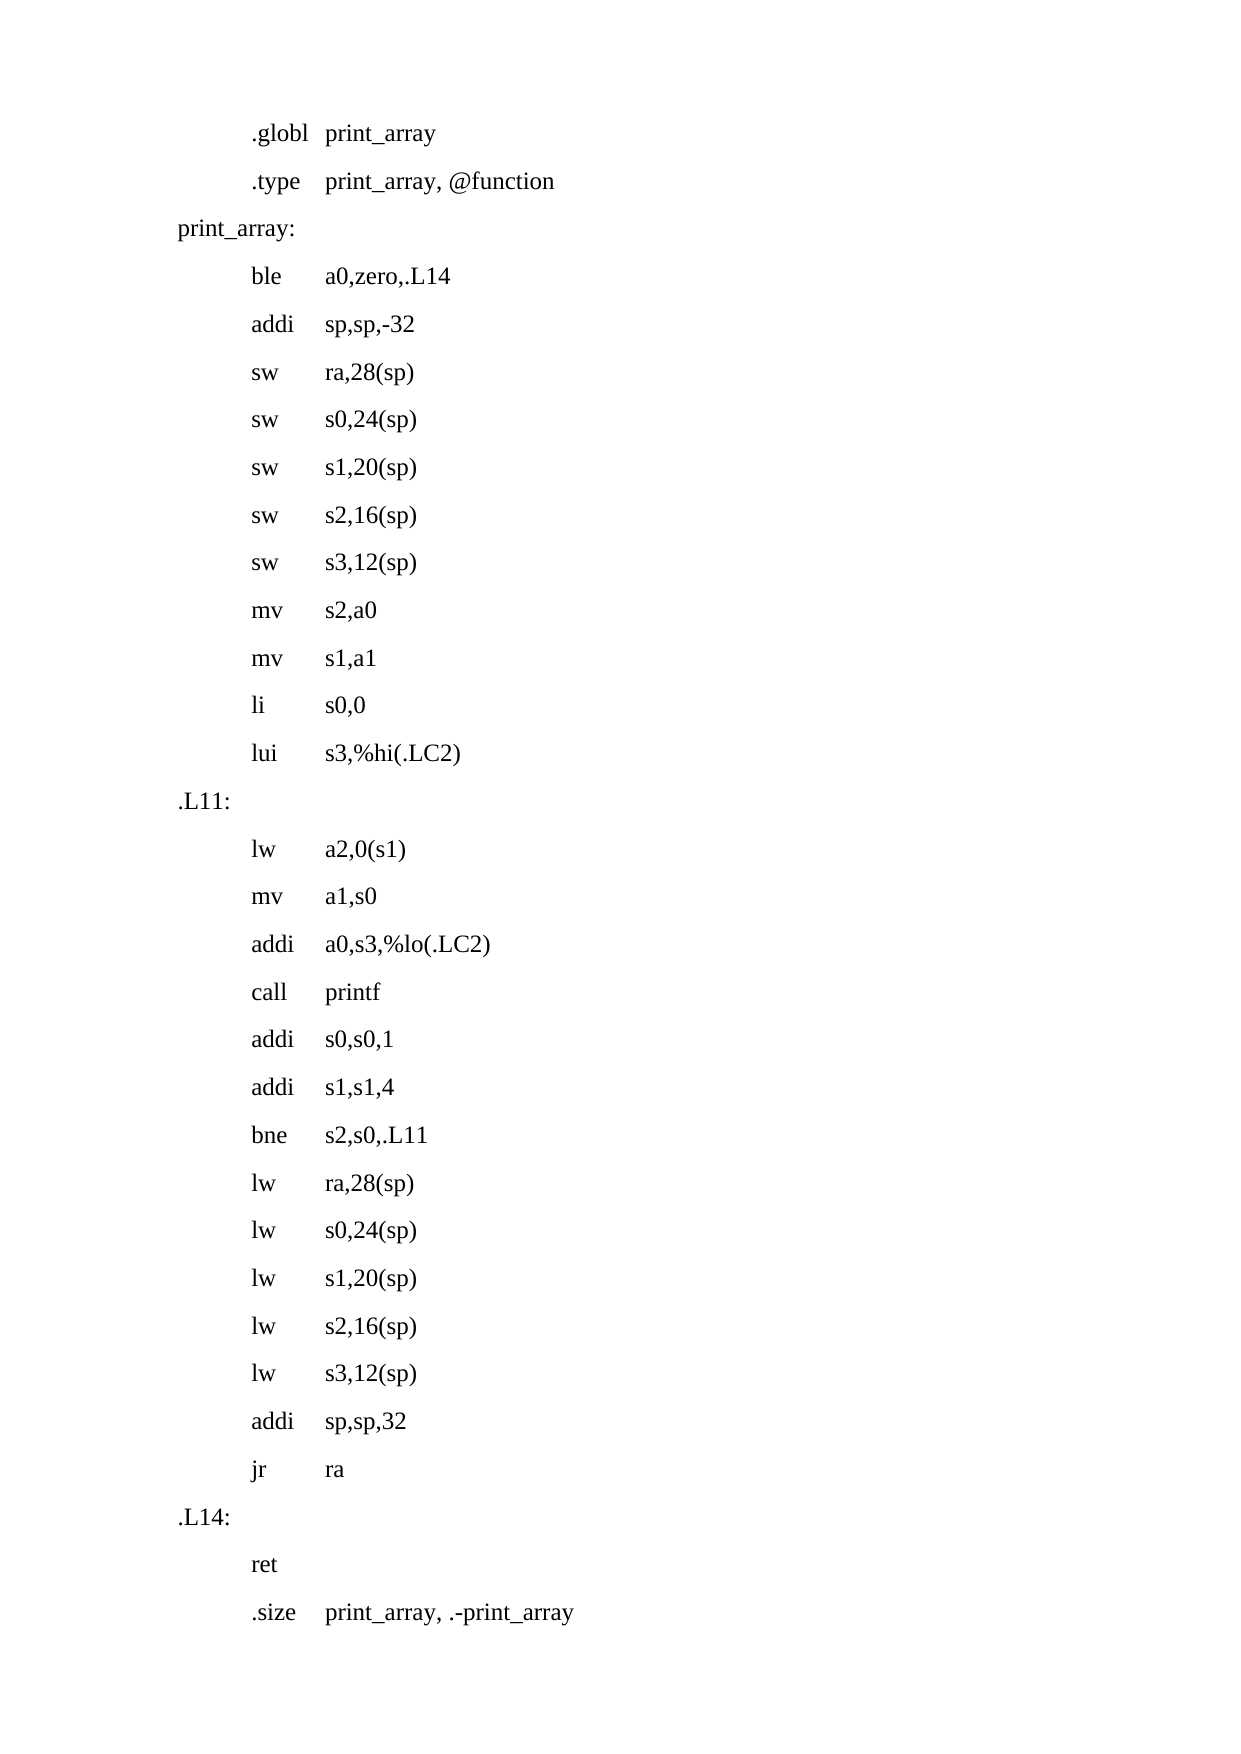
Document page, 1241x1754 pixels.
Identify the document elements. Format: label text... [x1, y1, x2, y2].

text lw ra,28(sp) [177, 1168, 1152, 1196]
text .globl print_array [177, 118, 1152, 147]
text .type print_array, @function [177, 166, 1152, 194]
text .L14: [177, 1502, 1152, 1530]
text .size print_array, .-print_array [177, 1597, 1152, 1626]
text jr ra [177, 1454, 1152, 1483]
text lw s2,16(sp) [177, 1311, 1152, 1339]
text mv a1,s0 [177, 881, 1152, 910]
text addi a0,s3,%lo(.LC2) [177, 929, 1152, 958]
text sw s1,20(sp) [177, 452, 1152, 481]
text addi sp,sp,32 [177, 1406, 1152, 1435]
text lw a2,0(s1) [177, 834, 1152, 862]
text print_array: [177, 213, 1152, 242]
text lw s1,20(sp) [177, 1263, 1152, 1292]
text li s0,0 [177, 691, 1152, 719]
text .L11: [177, 786, 1152, 815]
text addi sp,sp,-32 [177, 309, 1152, 338]
text lui s3,%hi(.LC2) [177, 738, 1152, 767]
text ret [177, 1549, 1152, 1578]
text mv s1,a1 [177, 643, 1152, 672]
text bne s2,s0,.L11 [177, 1120, 1152, 1149]
text sw ra,28(sp) [177, 357, 1152, 385]
text addi s0,s0,1 [177, 1024, 1152, 1053]
text lw s0,24(sp) [177, 1215, 1152, 1244]
text sw s0,24(sp) [177, 404, 1152, 433]
text ble a0,zero,.L14 [177, 261, 1152, 290]
text call printf [177, 977, 1152, 1006]
text sw s2,16(sp) [177, 500, 1152, 528]
text addi s1,s1,4 [177, 1072, 1152, 1101]
text sw s3,12(sp) [177, 547, 1152, 576]
text mv s2,a0 [177, 595, 1152, 624]
text lw s3,12(sp) [177, 1358, 1152, 1387]
